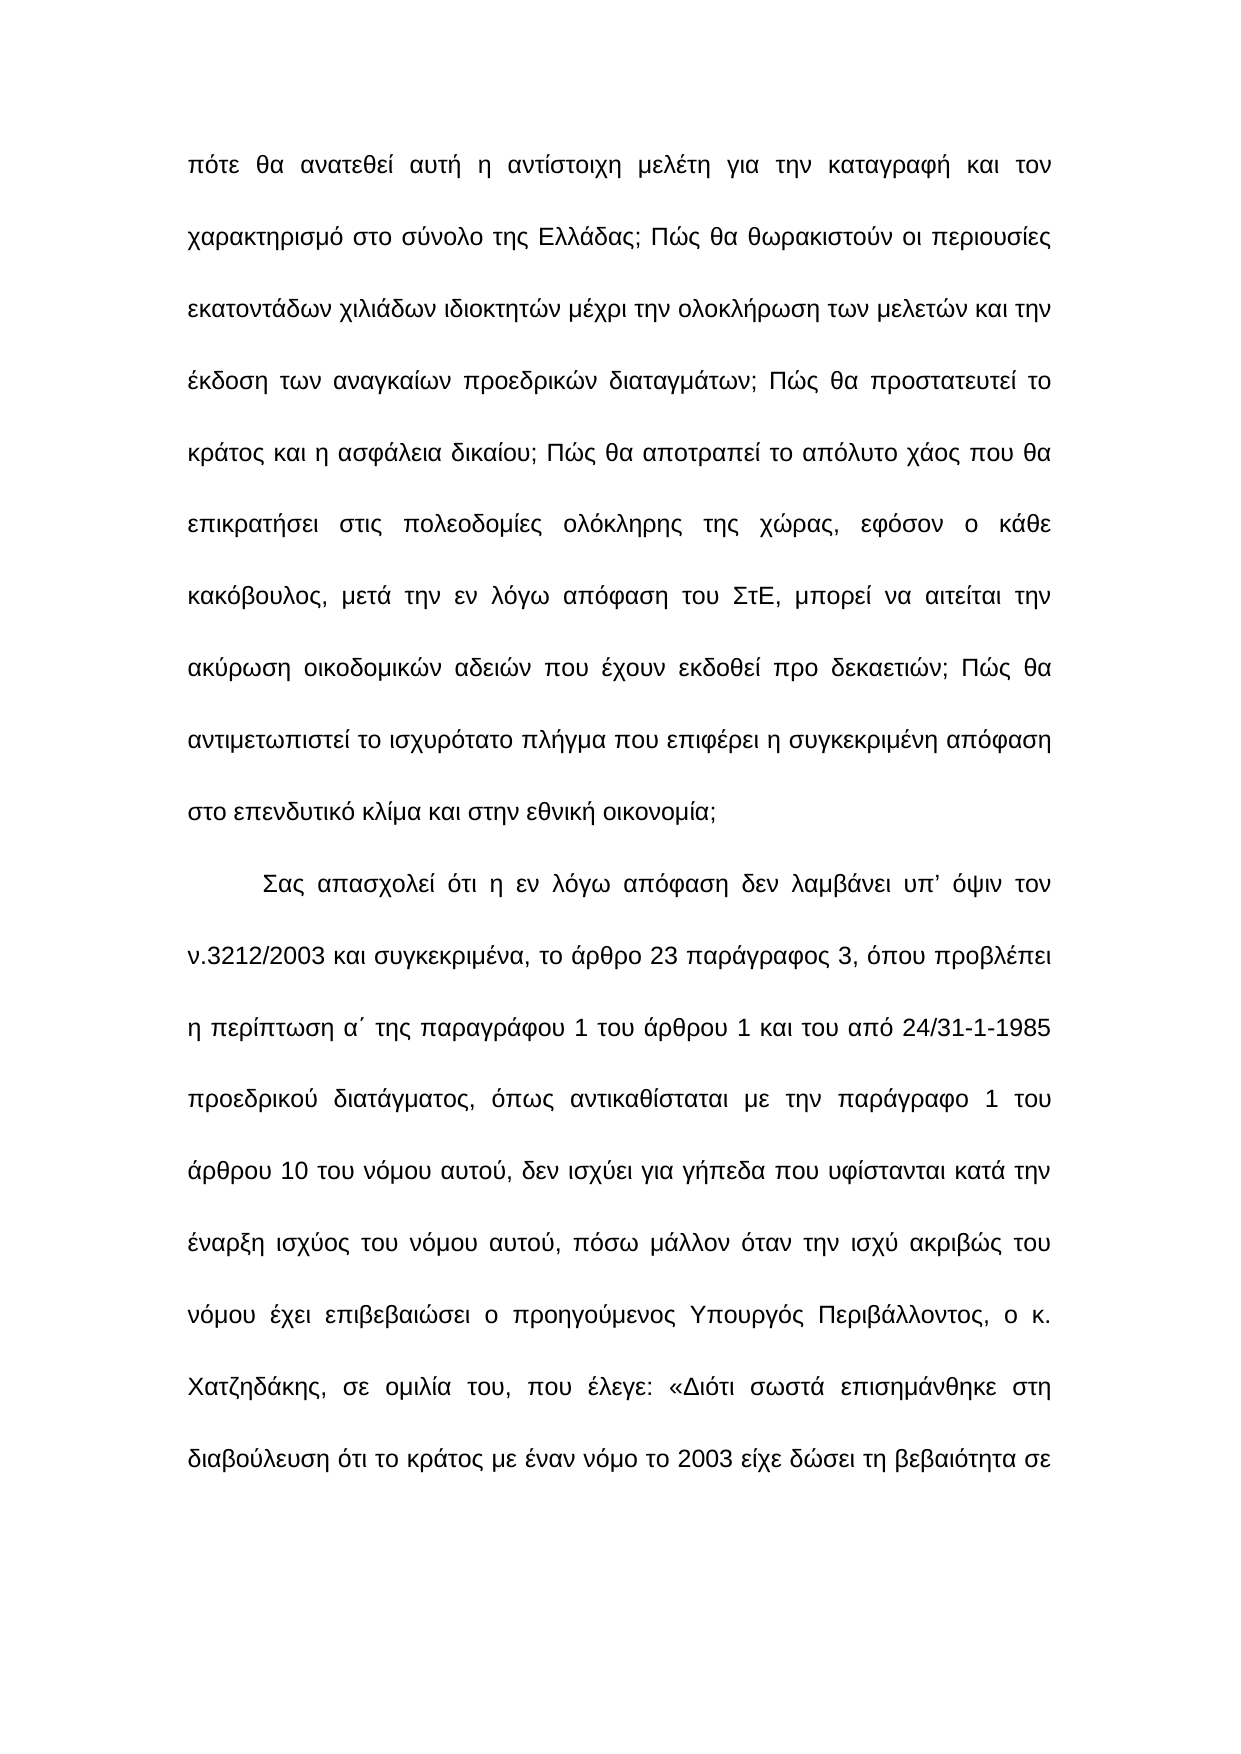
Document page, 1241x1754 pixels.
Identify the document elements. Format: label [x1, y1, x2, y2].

text [187, 150, 1053, 826]
text [187, 869, 1053, 1472]
